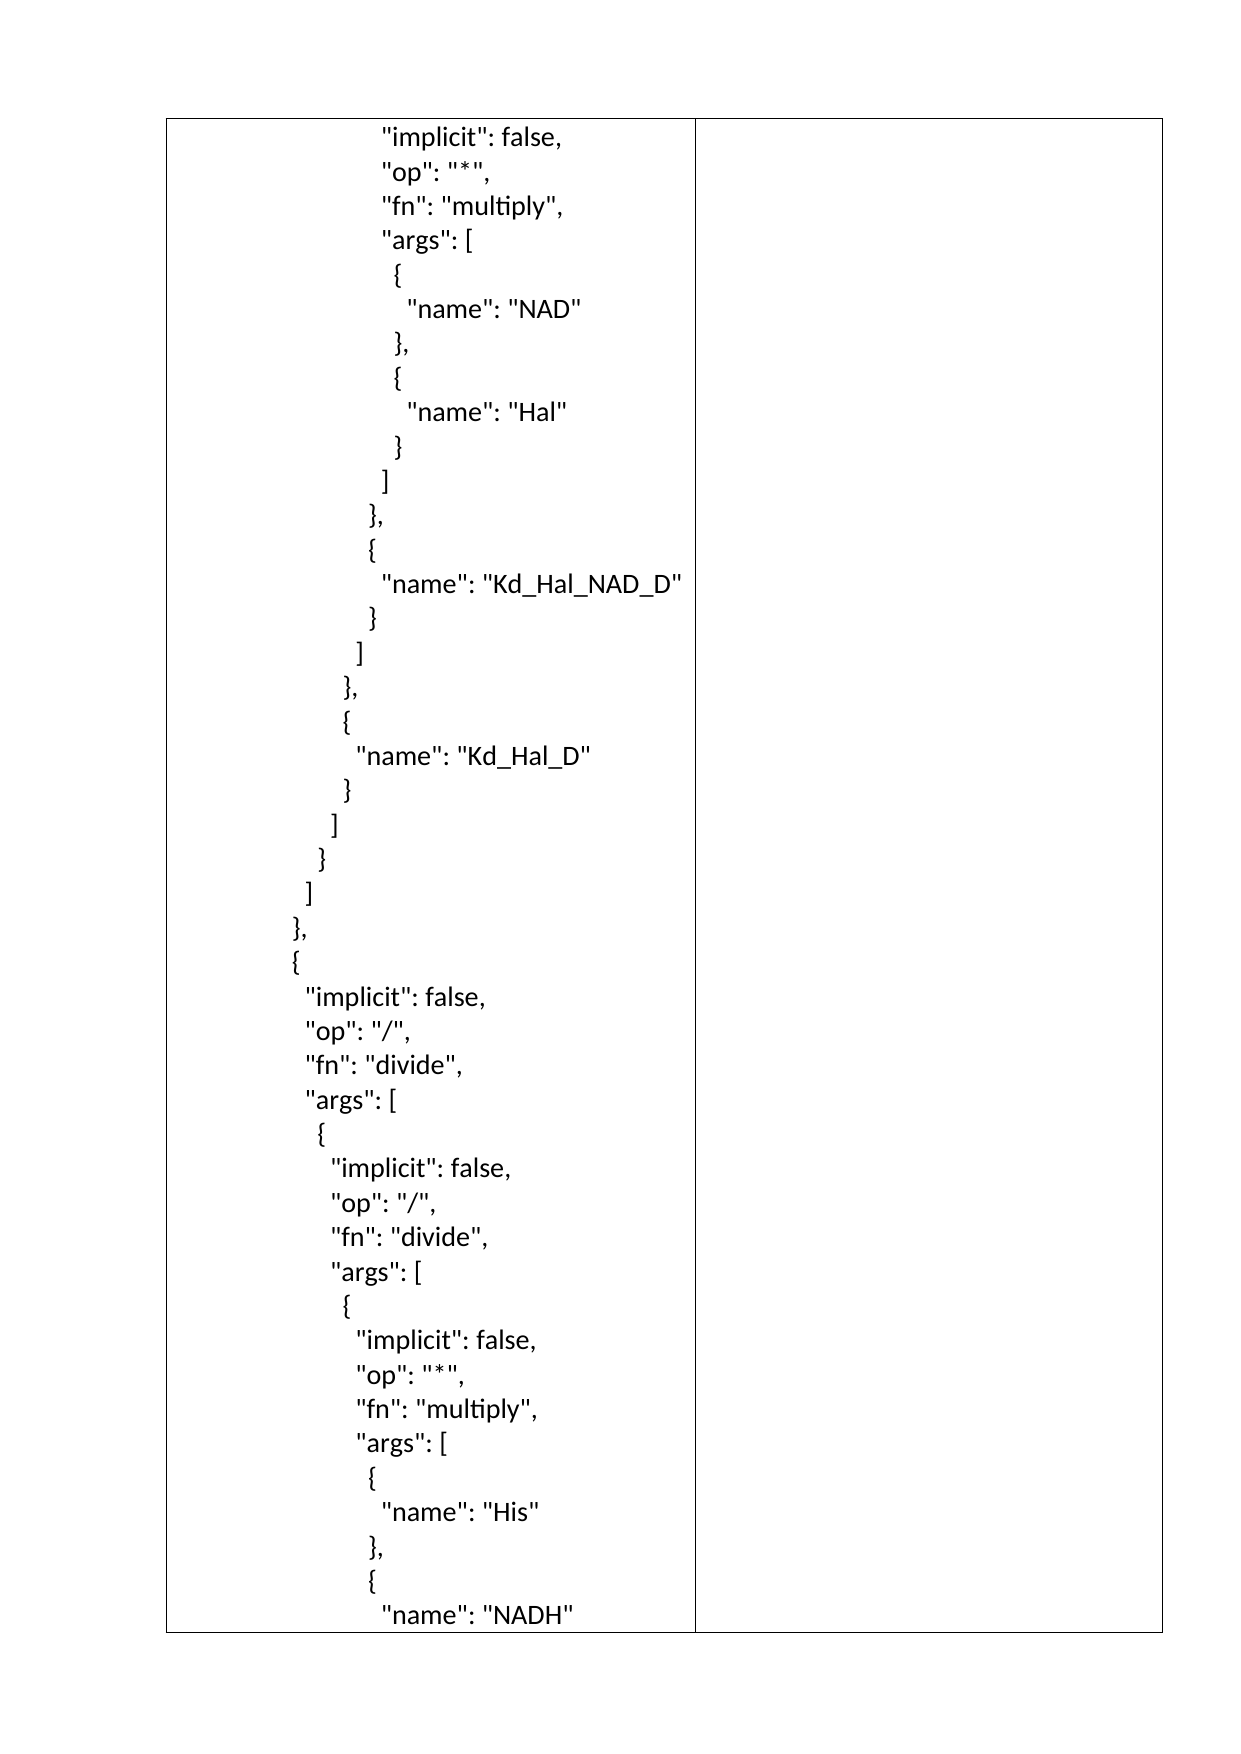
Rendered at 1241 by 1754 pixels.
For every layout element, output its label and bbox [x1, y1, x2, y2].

table_header [167, 119, 695, 1632]
table_header [696, 119, 1162, 1632]
